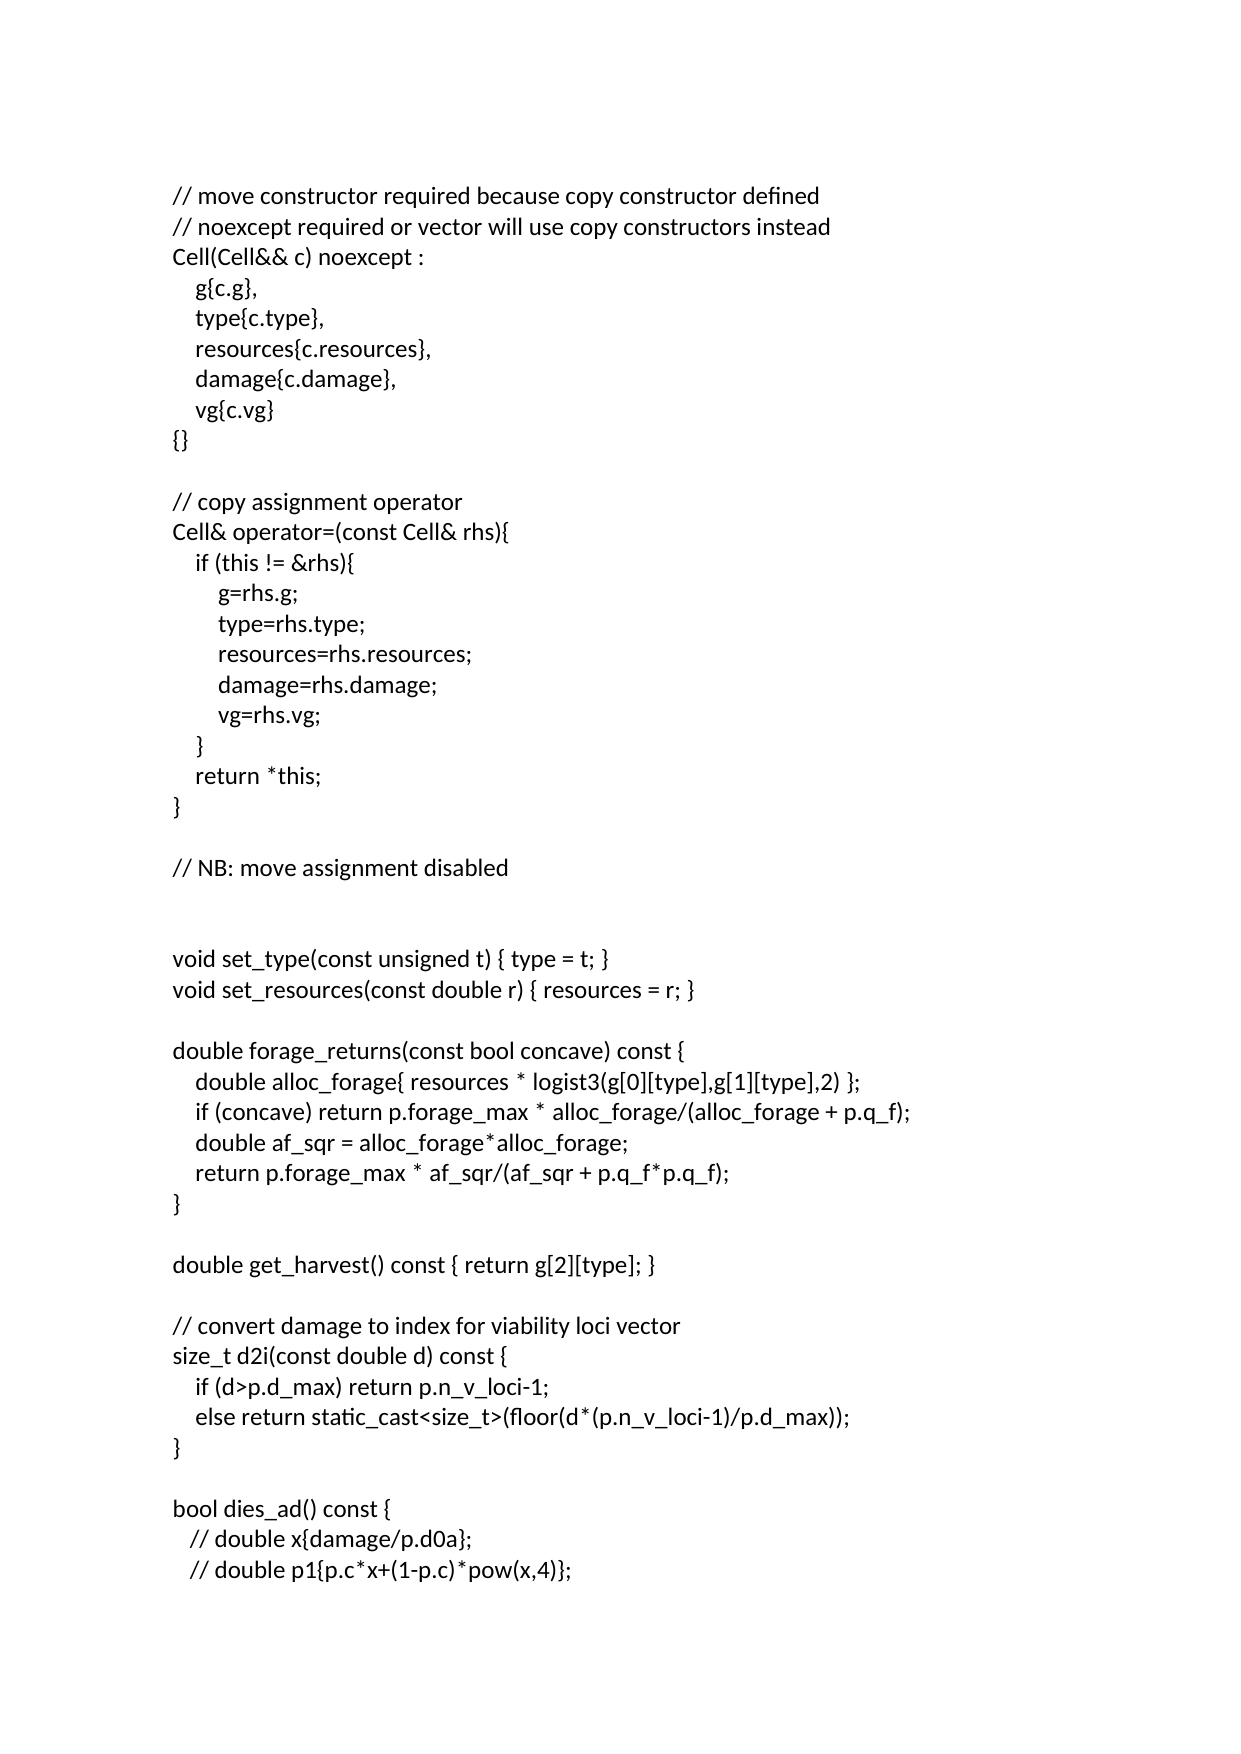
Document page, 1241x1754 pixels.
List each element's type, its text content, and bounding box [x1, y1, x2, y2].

text resources=rhs.resources; [150, 638, 1090, 669]
text resources{c.resources}, [150, 333, 1090, 364]
text g=rhs.g; [150, 577, 1090, 608]
text // double x{damage/p.d0a}; [150, 1523, 1090, 1554]
text double get_harvest() const { return g[2][type]; } [150, 1249, 1090, 1279]
text if (concave) return p.forage_max * alloc_forage/(alloc_forage + p.q_f); [150, 1096, 1090, 1127]
text size_t d2i(const double d) const { [150, 1340, 1090, 1371]
text if (this != &rhs){ [150, 547, 1090, 577]
text void set_resources(const double r) { resources = r; } [150, 974, 1090, 1004]
text bool dies_ad() const { [150, 1493, 1090, 1523]
text } [150, 1432, 1090, 1462]
text vg=rhs.vg; [150, 699, 1090, 730]
text g{c.g}, [150, 272, 1090, 303]
text Cell(Cell&& c) noexcept : [150, 242, 1090, 272]
text type=rhs.type; [150, 608, 1090, 638]
text // convert damage to index for viability loci vector [150, 1310, 1090, 1340]
text if (d>p.d_max) return p.n_v_loci-1; [150, 1371, 1090, 1401]
text {} [150, 425, 1090, 455]
text type{c.type}, [150, 303, 1090, 333]
text double alloc_forage{ resources * logist3(g[0][type],g[1][type],2) }; [150, 1066, 1090, 1096]
text // copy assignment operator [150, 486, 1090, 516]
text else return static_cast<size_t>(floor(d*(p.n_v_loci-1)/p.d_max)); [150, 1401, 1090, 1432]
text return *this; [150, 760, 1090, 791]
text } [150, 730, 1090, 760]
text double af_sqr = alloc_forage*alloc_forage; [150, 1127, 1090, 1157]
text void set_type(const unsigned t) { type = t; } [150, 943, 1090, 974]
text vg{c.vg} [150, 394, 1090, 425]
text Cell& operator=(const Cell& rhs){ [150, 516, 1090, 547]
text damage=rhs.damage; [150, 669, 1090, 699]
text } [150, 1188, 1090, 1218]
text // move constructor required because copy constructor defined [150, 181, 1090, 211]
text damage{c.damage}, [150, 364, 1090, 394]
text // noexcept required or vector will use copy constructors instead [150, 211, 1090, 242]
text // double p1{p.c*x+(1-p.c)*pow(x,4)}; [150, 1554, 1090, 1584]
text return p.forage_max * af_sqr/(af_sqr + p.q_f*p.q_f); [150, 1157, 1090, 1188]
text } [150, 791, 1090, 821]
text double forage_returns(const bool concave) const { [150, 1035, 1090, 1066]
text // NB: move assignment disabled [150, 852, 1090, 882]
